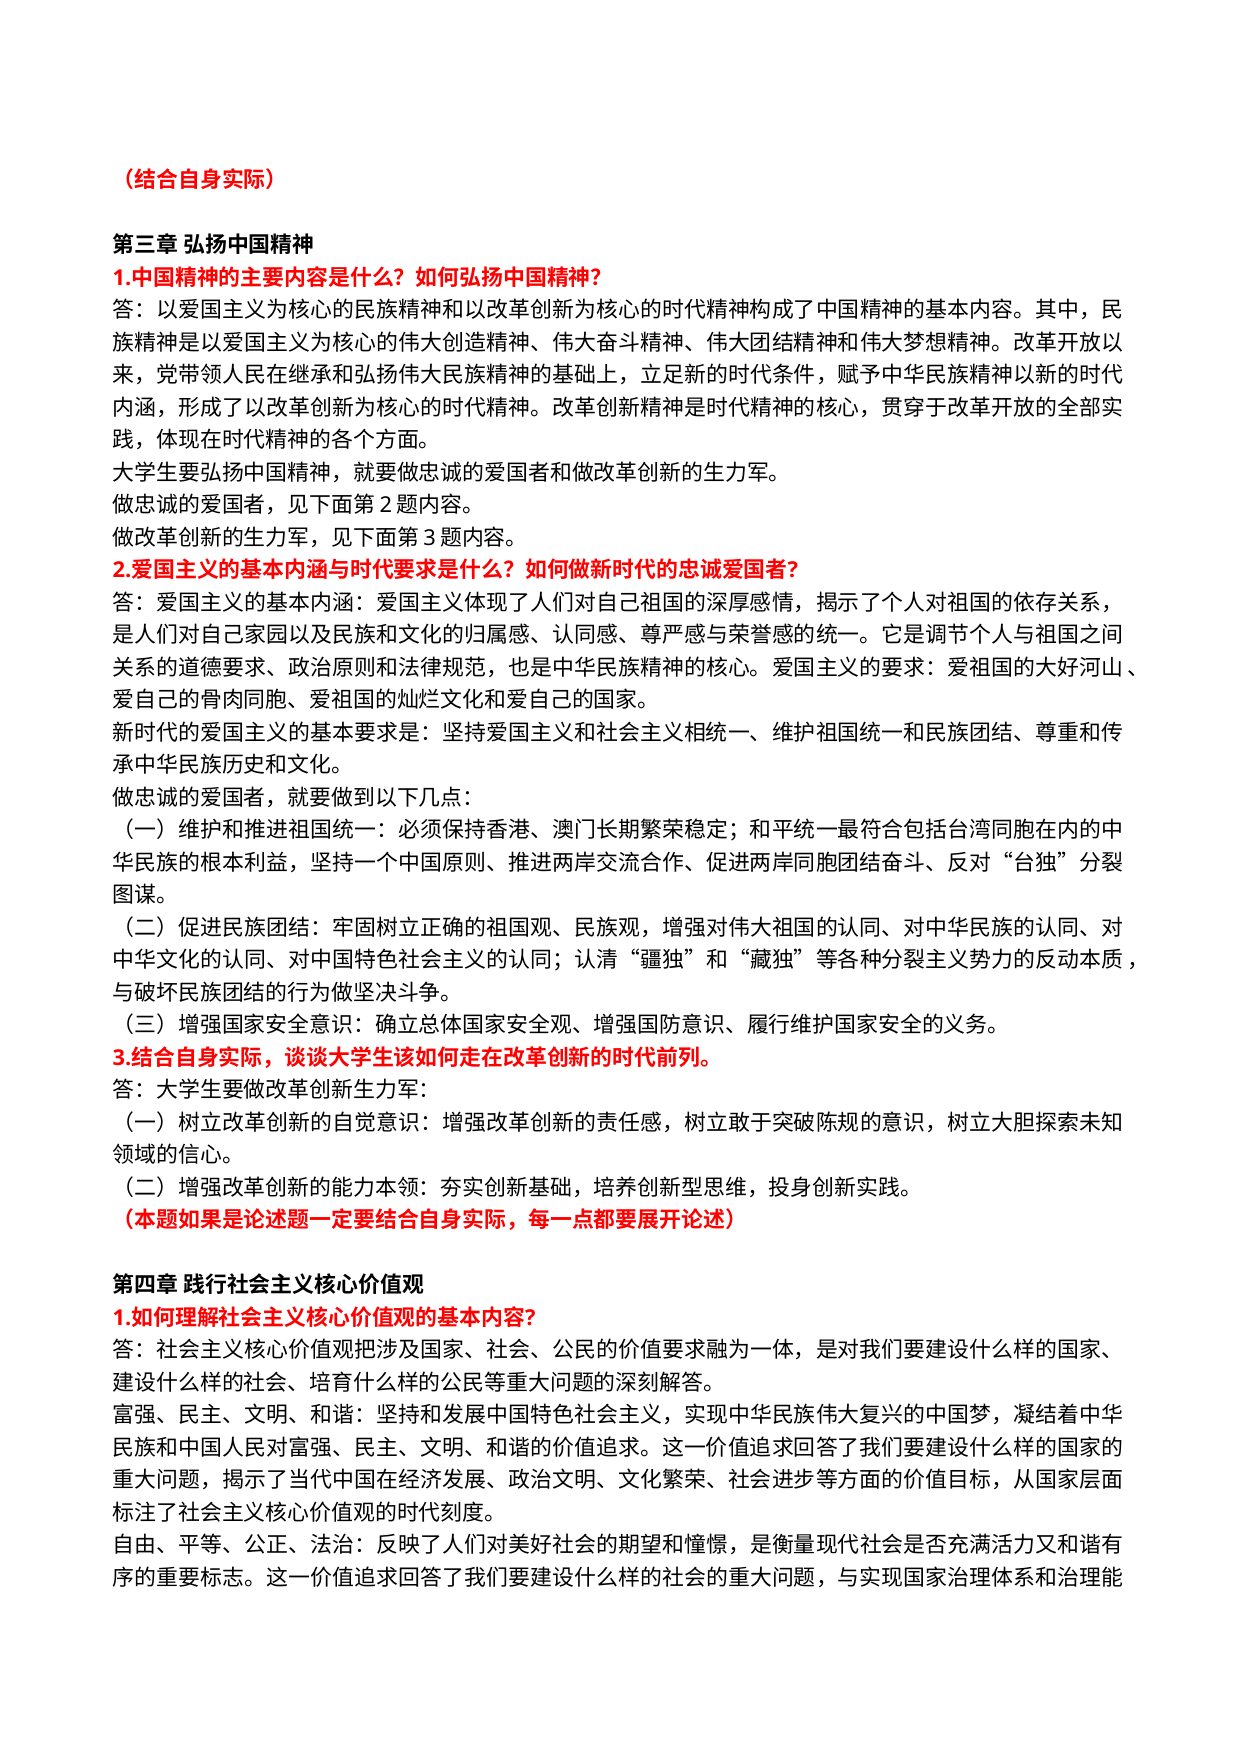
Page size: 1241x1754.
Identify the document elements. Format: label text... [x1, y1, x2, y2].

text 做忠诚的爱国者，就要做到以下几点： [112, 779, 1128, 812]
text （一）树立改革创新的自觉意识：增强改革创新的责任感，树立敢于突破陈规的意识，树立大胆探索未知领域的信心。 [112, 1104, 1128, 1169]
text （二）增强改革创新的能力本领：夯实创新基础，培养创新型思维，投身创新实践。 [112, 1169, 1128, 1202]
text 富强、民主、文明、和谐：坚持和发展中国特色社会主义，实现中华民族伟大复兴的中国梦，凝结着中华民族和中国人民对富强、民主、文明、和谐的价值追求。这一价值追求回答了我们要建设什么样的国家的重大问题，揭示了当代中国在经济发展、政治文明、文化繁荣、社会进步等方面的价值目标，从国家层面标注了社会主义核心价值观的时代刻度。 [112, 1397, 1128, 1527]
text （结合自身实际） [112, 162, 1128, 194]
text 1.如何理解社会主义核心价值观的基本内容? [112, 1299, 1128, 1332]
text 答：以爱国主义为核心的民族精神和以改革创新为核心的时代精神构成了中国精神的基本内容。其中，民族精神是以爱国主义为核心的伟大创造精神、伟大奋斗精神、伟大团结精神和伟大梦想精神。改革开放以来，党带领人民在继承和弘扬伟大民族精神的基础上，立足新的时代条件，赋予中华民族精神以新的时代内涵，形成了以改革创新为核心的时代精神。改革创新精神是时代精神的核心，贯穿于改革开放的全部实践，体现在时代精神的各个方面。 [112, 292, 1128, 454]
text 第四章 践行社会主义核心价值观 [112, 1267, 1128, 1299]
text 做忠诚的爱国者，见下面第2题内容。 [112, 487, 1128, 519]
text 第三章 弘扬中国精神 [112, 227, 1128, 259]
text 2.爱国主义的基本内涵与时代要求是什么？如何做新时代的忠诚爱国者? [112, 552, 1128, 584]
text （本题如果是论述题一定要结合自身实际，每一点都要展开论述） [112, 1202, 1128, 1234]
text 新时代的爱国主义的基本要求是：坚持爱国主义和社会主义相统一、维护祖国统一和民族团结、尊重和传承中华民族历史和文化。 [112, 714, 1128, 779]
text 大学生要弘扬中国精神，就要做忠诚的爱国者和做改革创新的生力军。 [112, 454, 1128, 487]
text 1.中国精神的主要内容是什么？如何弘扬中国精神？ [112, 259, 1128, 292]
text 答：大学生要做改革创新生力军： [112, 1072, 1128, 1104]
text （一）维护和推进祖国统一：必须保持香港、澳门长期繁荣稳定；和平统一最符合包括台湾同胞在内的中华民族的根本利益，坚持一个中国原则、推进两岸交流合作、促进两岸同胞团结奋斗、反对“台独”分裂图谋。 [112, 812, 1128, 909]
text （三）增强国家安全意识：确立总体国家安全观、增强国防意识、履行维护国家安全的义务。 [112, 1007, 1128, 1039]
text 3.结合自身实际，谈谈大学生该如何走在改革创新的时代前列。 [112, 1039, 1128, 1072]
text （二）促进民族团结：牢固树立正确的祖国观、民族观，增强对伟大祖国的认同、对中华民族的认同、对中华文化的认同、对中国特色社会主义的认同；认清“疆独”和“藏独”等各种分裂主义势力的反动本质，与破坏民族团结的行为做坚决斗争。 [112, 909, 1128, 1007]
text 答：社会主义核心价值观把涉及国家、社会、公民的价值要求融为一体，是对我们要建设什么样的国家、建设什么样的社会、培育什么样的公民等重大问题的深刻解答。 [112, 1332, 1128, 1397]
text 答：爱国主义的基本内涵：爱国主义体现了人们对自己祖国的深厚感情，揭示了个人对祖国的依存关系，是人们对自己家园以及民族和文化的归属感、认同感、尊严感与荣誉感的统一。它是调节个人与祖国之间关系的道德要求、政治原则和法律规范，也是中华民族精神的核心。爱国主义的要求：爱祖国的大好河山、爱自己的骨肉同胞、爱祖国的灿烂文化和爱自己的国家。 [112, 584, 1128, 714]
text 做改革创新的生力军，见下面第3题内容。 [112, 519, 1128, 552]
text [112, 1527, 1128, 1592]
